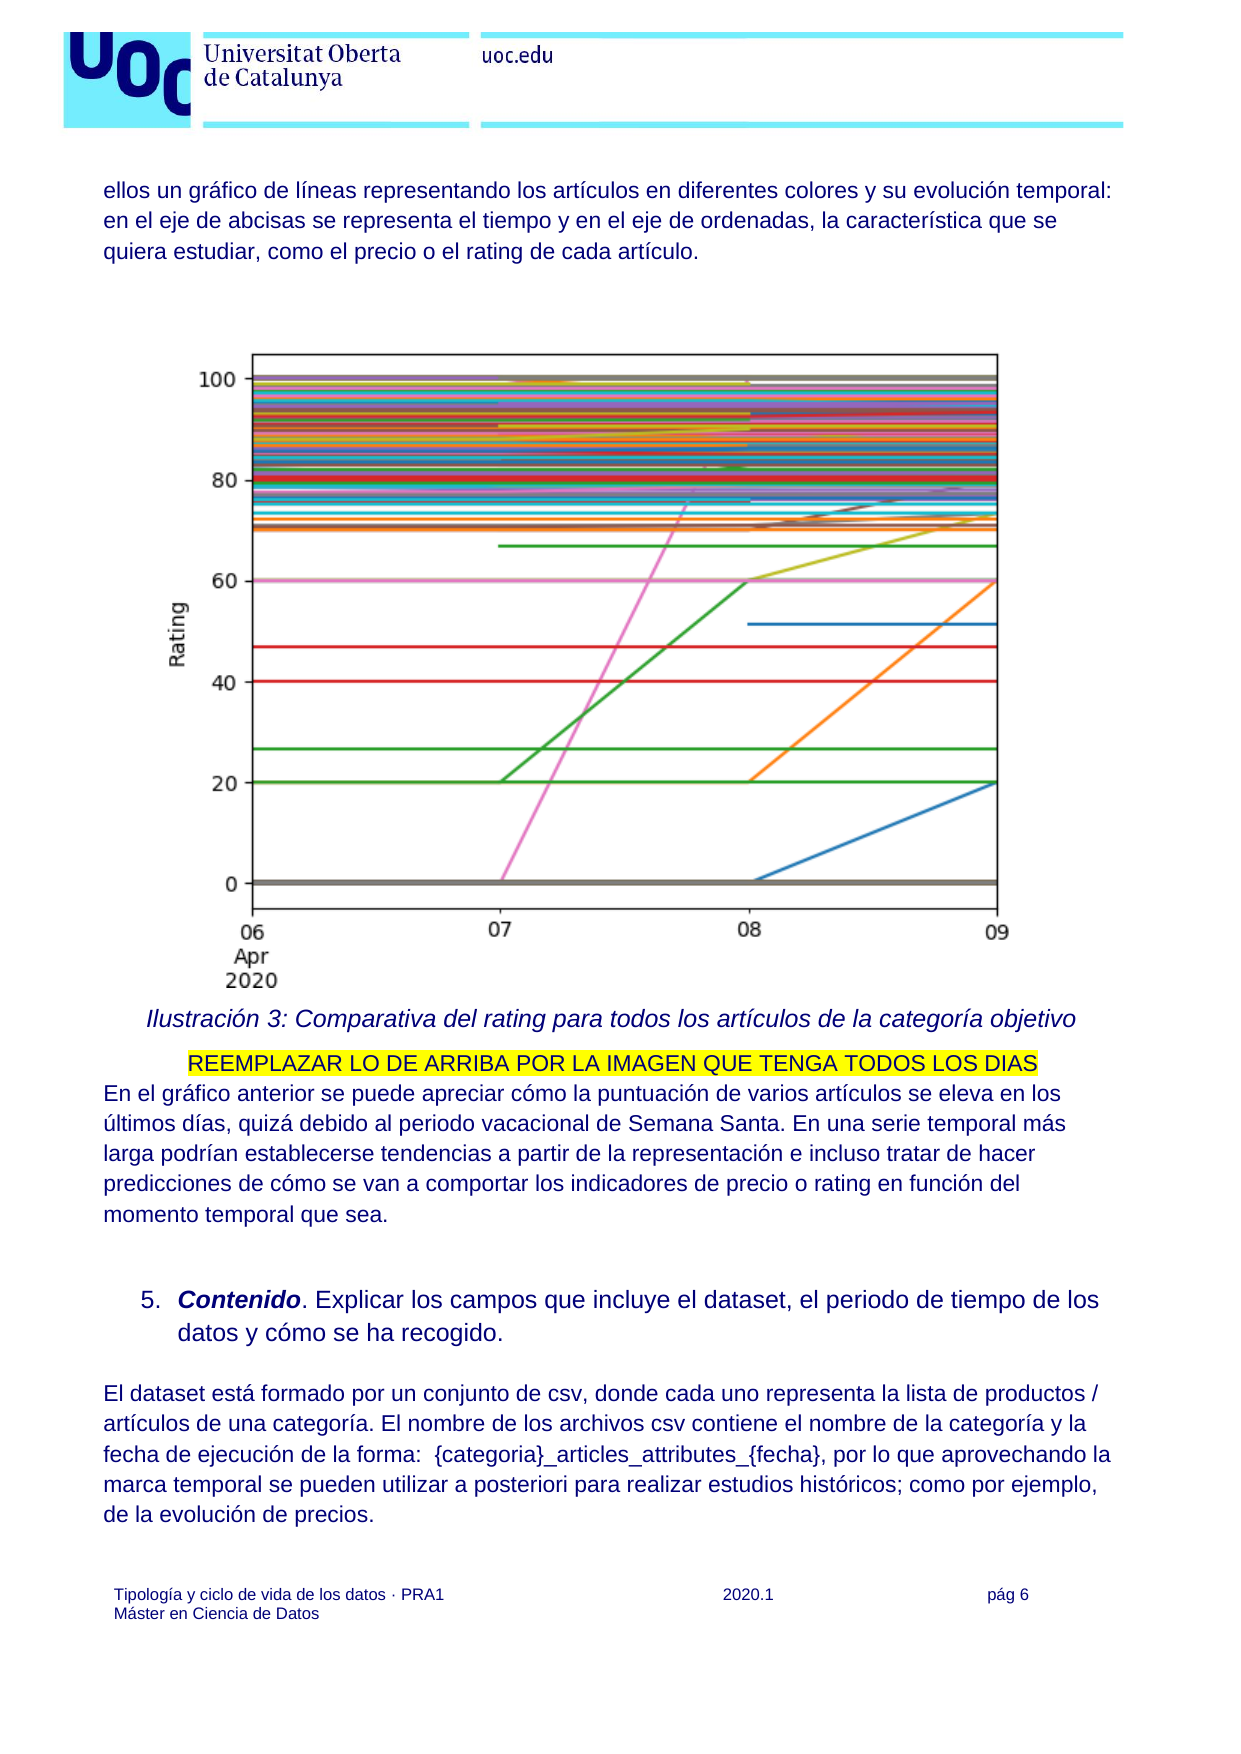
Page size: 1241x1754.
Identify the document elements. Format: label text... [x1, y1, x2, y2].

text En el gráfico anterior se puede apreciar cómo la puntuación de varios artículos se eleva en los últimos días, quizá debido al periodo vacacional de Semana Santa. En una serie temporal más larga podrían establecerse tendencias a partir de la representación e incluso tratar de hacer predicciones de cómo se van a comportar los indicadores de precio o rating en función del momento temporal que sea. [103, 1080, 1122, 1227]
text El dataset está formado por un conjunto de csv, donde cada uno representa la lista de productos / artículos de una categoría. El nombre de los archivos csv contiene el nombre de la categoría y la fecha de ejecución de la forma: {categoria}_articles_attributes_{fecha}, por lo que aprovechando la marca temporal se pueden utilizar a posteriori para realizar estudios históricos; como por ejemplo, de la evolución de precios. [103, 1380, 1122, 1527]
picture [132, 267, 1093, 988]
text REEMPLAZAR LO DE ARRIBA POR LA IMAGEN QUE TENGA TODOS LOS DIAS [103, 1049, 1122, 1076]
picture [57, 32, 1124, 136]
subtitle Contenido. Explicar los campos que incluye el dataset, el periodo de tiempo de los datos y cómo se ha recogido. [140, 1285, 1122, 1347]
